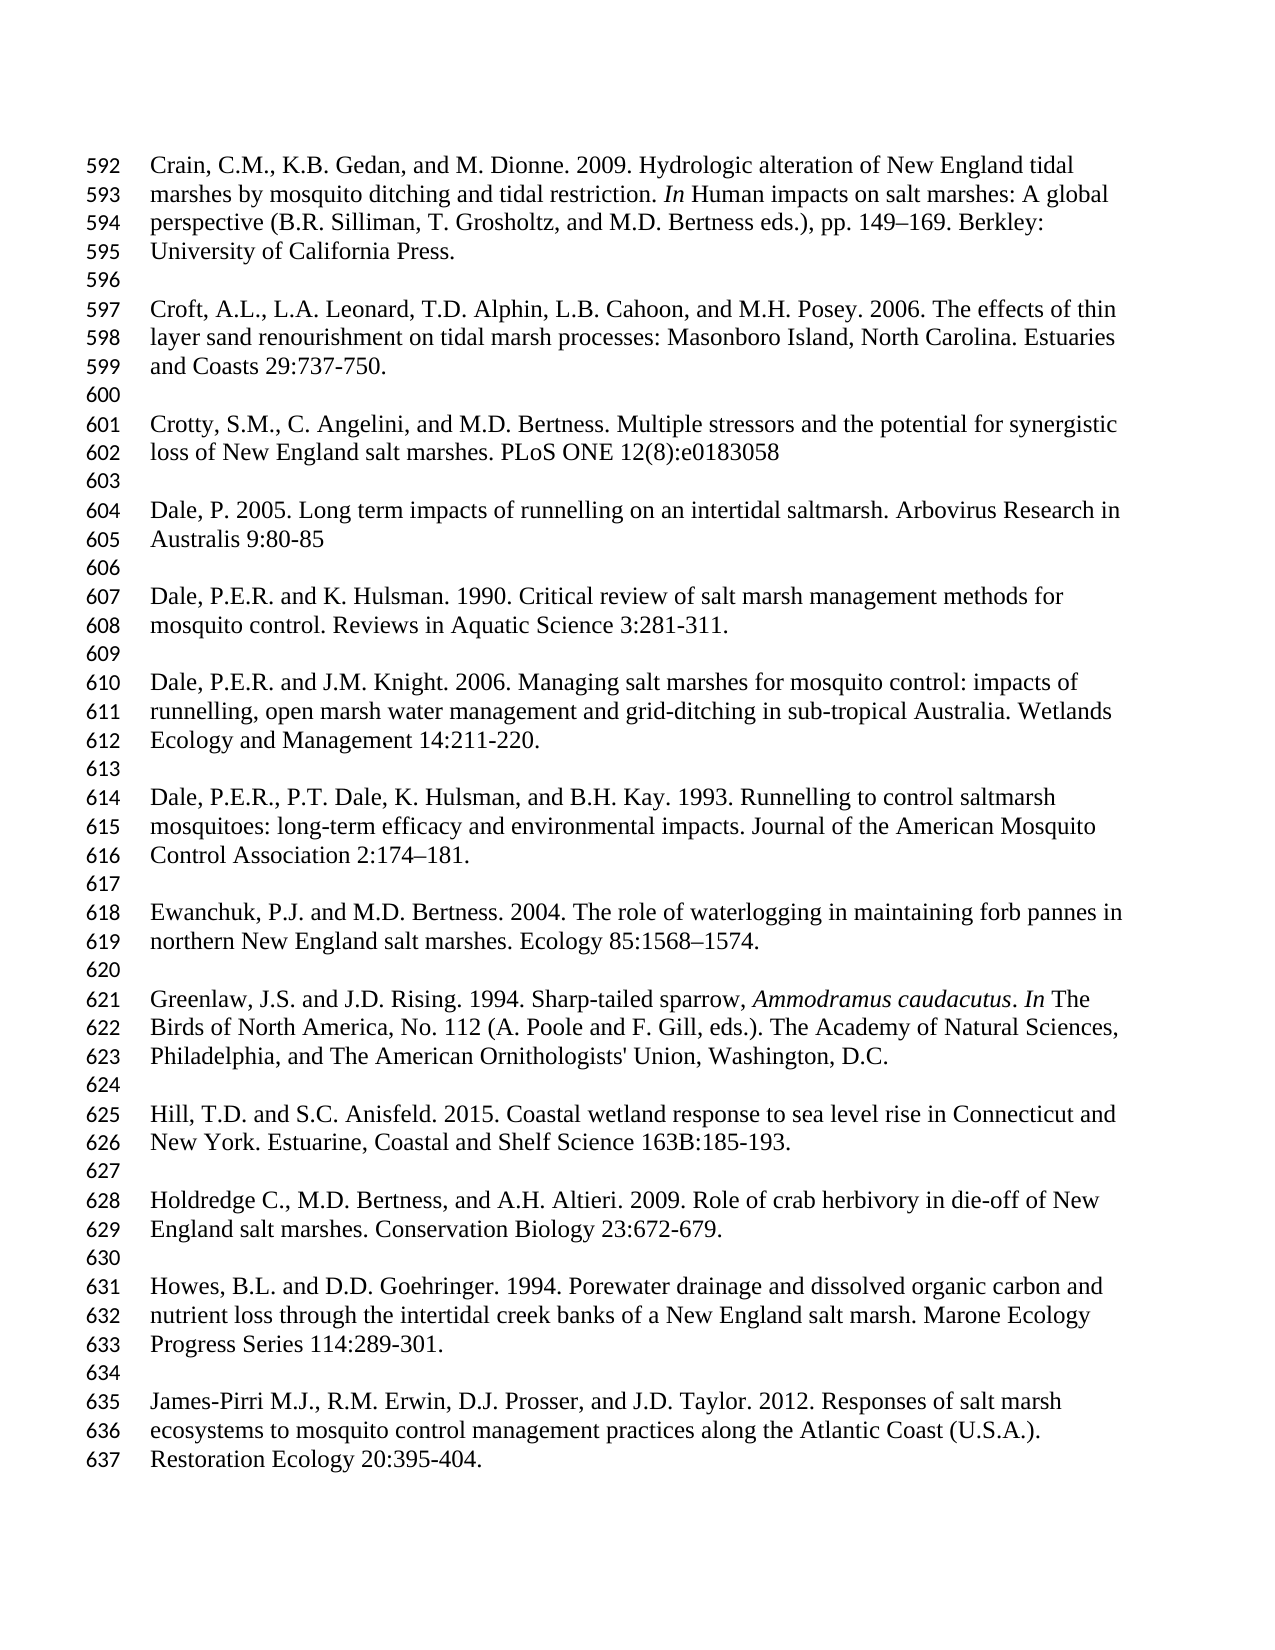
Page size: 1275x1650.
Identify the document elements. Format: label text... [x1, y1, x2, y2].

text Crotty, S.M., C. Angelini, and M.D. Bertness. Multiple stressors and the potential for synergistic loss of New England salt marshes. PLoS ONE 12(8):e0183058 [150, 409, 1125, 466]
text Crain, C.M., K.B. Gedan, and M. Dionne. 2009. Hydrologic alteration of New England tidal marshes by mosquito ditching and tidal restriction. In Human impacts on salt marshes: A global perspective (B.R. Silliman, T. Grosholtz, and M.D. Bertness eds.), pp. 149–169. Berkley: University of California Press. [150, 150, 1125, 265]
text Croft, A.L., L.A. Leonard, T.D. Alphin, L.B. Cahoon, and M.H. Posey. 2006. The effects of thin layer sand renourishment on tidal marsh processes: Masonboro Island, North Carolina. Estuaries and Coasts 29:737-750. [150, 294, 1125, 380]
text Dale, P.E.R., P.T. Dale, K. Hulsman, and B.H. Kay. 1993. Runnelling to control saltmarsh mosquitoes: long-term efficacy and environmental impacts. Journal of the American Mosquito Control Association 2:174–181. [150, 782, 1125, 869]
text Dale, P.E.R. and J.M. Knight. 2006. Managing salt marshes for mosquito control: impacts of runnelling, open marsh water management and grid-ditching in sub-tropical Australia. Wetlands Ecology and Management 14:211-220. [150, 667, 1125, 754]
text Greenlaw, J.S. and J.D. Rising. 1994. Sharp-tailed sparrow, Ammodramus caudacutus. In The Birds of North America, No. 112 (A. Poole and F. Gill, eds.). The Academy of Natural Sciences, Philadelphia, and The American Ornithologists' Union, Washington, D.C. [150, 984, 1125, 1070]
text Dale, P.E.R. and K. Hulsman. 1990. Critical review of salt marsh management methods for mosquito control. Reviews in Aquatic Science 3:281-311. [150, 581, 1125, 639]
text James-Pirri M.J., R.M. Erwin, D.J. Prosser, and J.D. Taylor. 2012. Responses of salt marsh ecosystems to mosquito control management practices along the Atlantic Coast (U.S.A.). Restoration Ecology 20:395-404. [150, 1386, 1125, 1472]
text Howes, B.L. and D.D. Goehringer. 1994. Porewater drainage and dissolved organic carbon and nutrient loss through the intertidal creek banks of a New England salt marsh. Marone Ecology Progress Series 114:289-301. [150, 1271, 1125, 1357]
text Hill, T.D. and S.C. Anisfeld. 2015. Coastal wetland response to sea level rise in Connecticut and New York. Estuarine, Coastal and Shelf Science 163B:185-193. [150, 1099, 1125, 1156]
text Holdredge C., M.D. Bertness, and A.H. Altieri. 2009. Role of crab herbivory in die-off of New England salt marshes. Conservation Biology 23:672-679. [150, 1185, 1125, 1242]
text Ewanchuk, P.J. and M.D. Bertness. 2004. The role of waterlogging in maintaining forb pannes in northern New England salt marshes. Ecology 85:1568–1574. [150, 897, 1125, 955]
text Dale, P. 2005. Long term impacts of runnelling on an intertidal saltmarsh. Arbovirus Research in Australis 9:80-85 [150, 495, 1125, 552]
